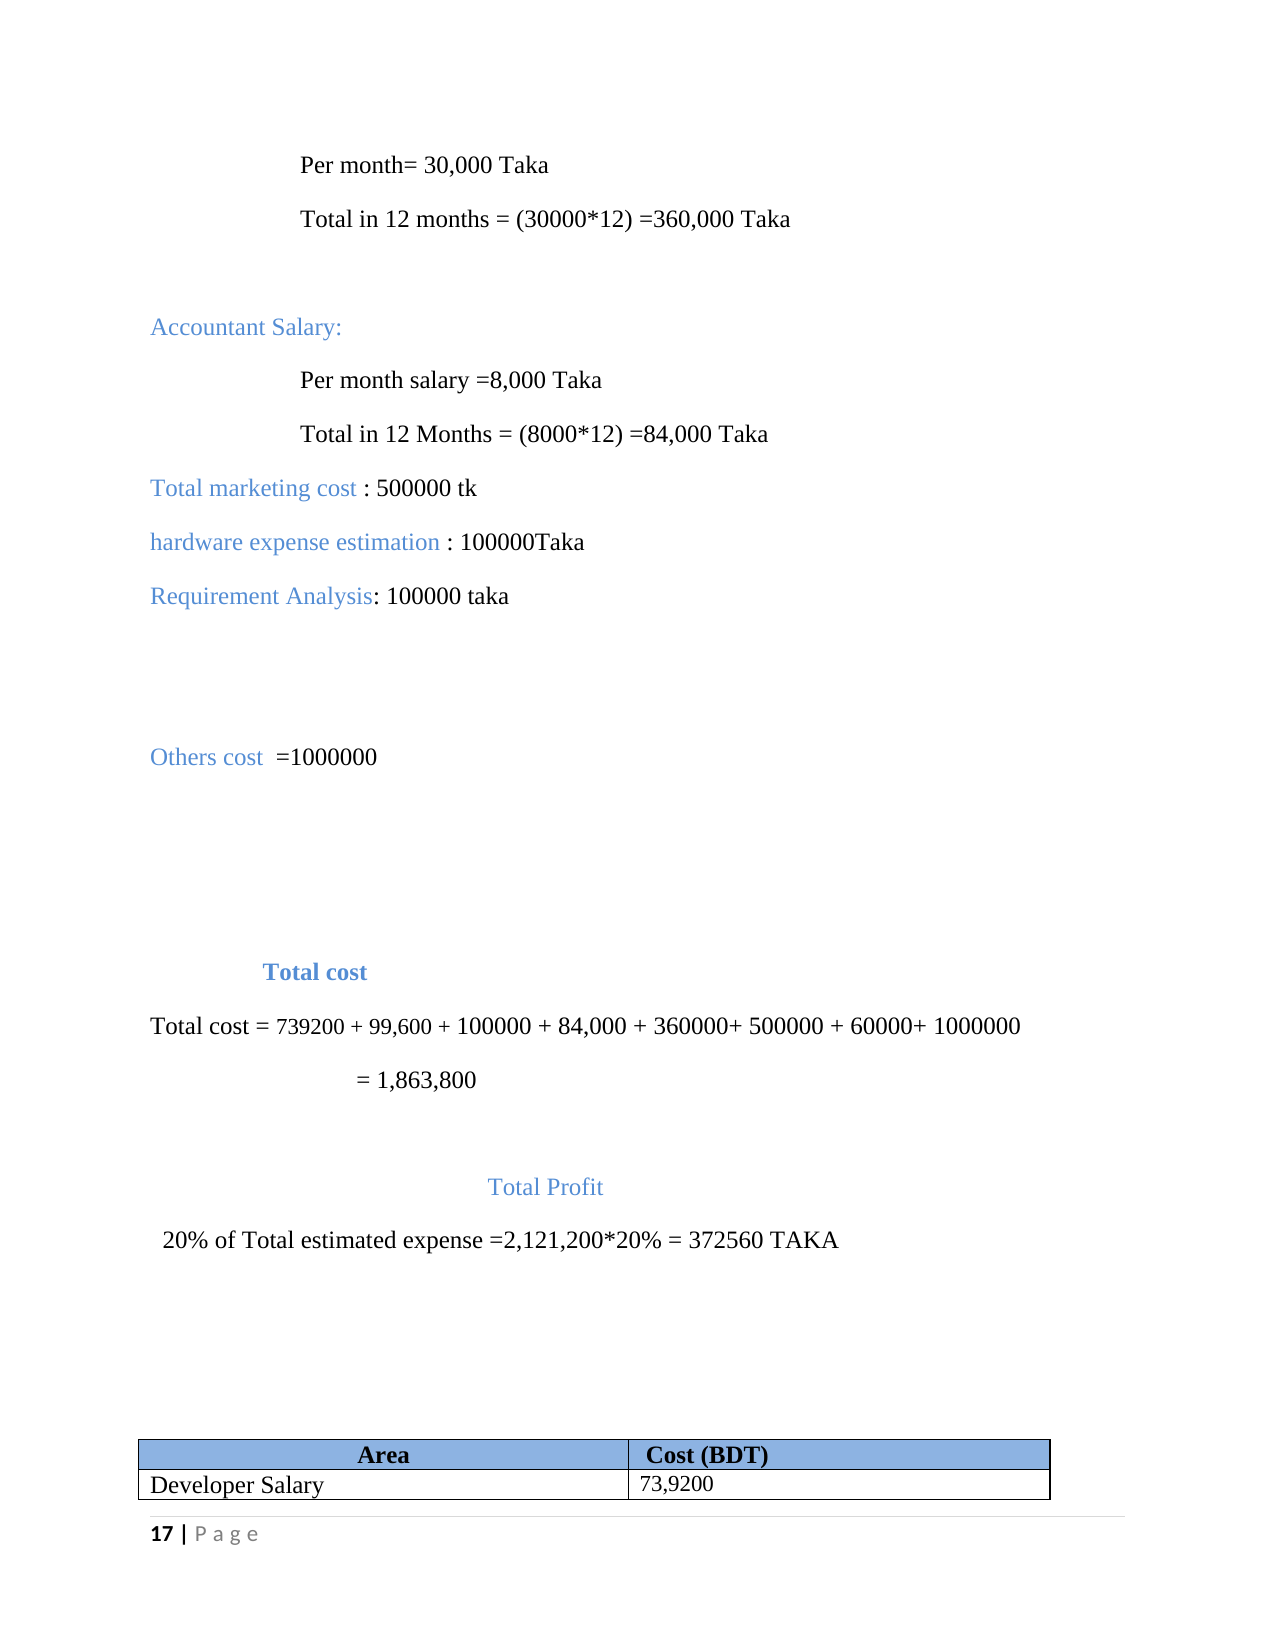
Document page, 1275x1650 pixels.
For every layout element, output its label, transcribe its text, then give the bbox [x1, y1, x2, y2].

text Total in 12 months = (30000*12) =360,000 Taka [225, 204, 1125, 233]
table_header Cost (BDT) [629, 1440, 1049, 1469]
text Total in 12 Months = (8000*12) =84,000 Taka [225, 419, 1125, 448]
table_cell Developer Salary [139, 1470, 628, 1499]
text 20% of Total estimated expense =2,121,200*20% = 372560 TAKA [150, 1225, 1125, 1254]
text Per month salary =8,000 Taka [225, 365, 1125, 394]
text Total Profit [150, 1172, 1125, 1200]
text Others cost =1000000 [150, 742, 1125, 771]
table_cell 73,9200 [629, 1470, 1049, 1499]
text Total cost [150, 957, 1125, 986]
table_header Area [139, 1440, 628, 1469]
text Accountant Salary: [150, 312, 1125, 340]
text = 1,863,800 [150, 1065, 1125, 1093]
text Total cost = 739200 + 99,600 + 100000 + 84,000 + 360000+ 500000 + 60000+ 1000000 [150, 1011, 1125, 1039]
text Requirement Analysis: 100000 taka [150, 581, 1125, 609]
text hardware expense estimation : 100000Taka [150, 527, 1125, 556]
text Total marketing cost : 500000 tk [150, 473, 1125, 502]
text Per month= 30,000 Taka [225, 150, 1125, 179]
